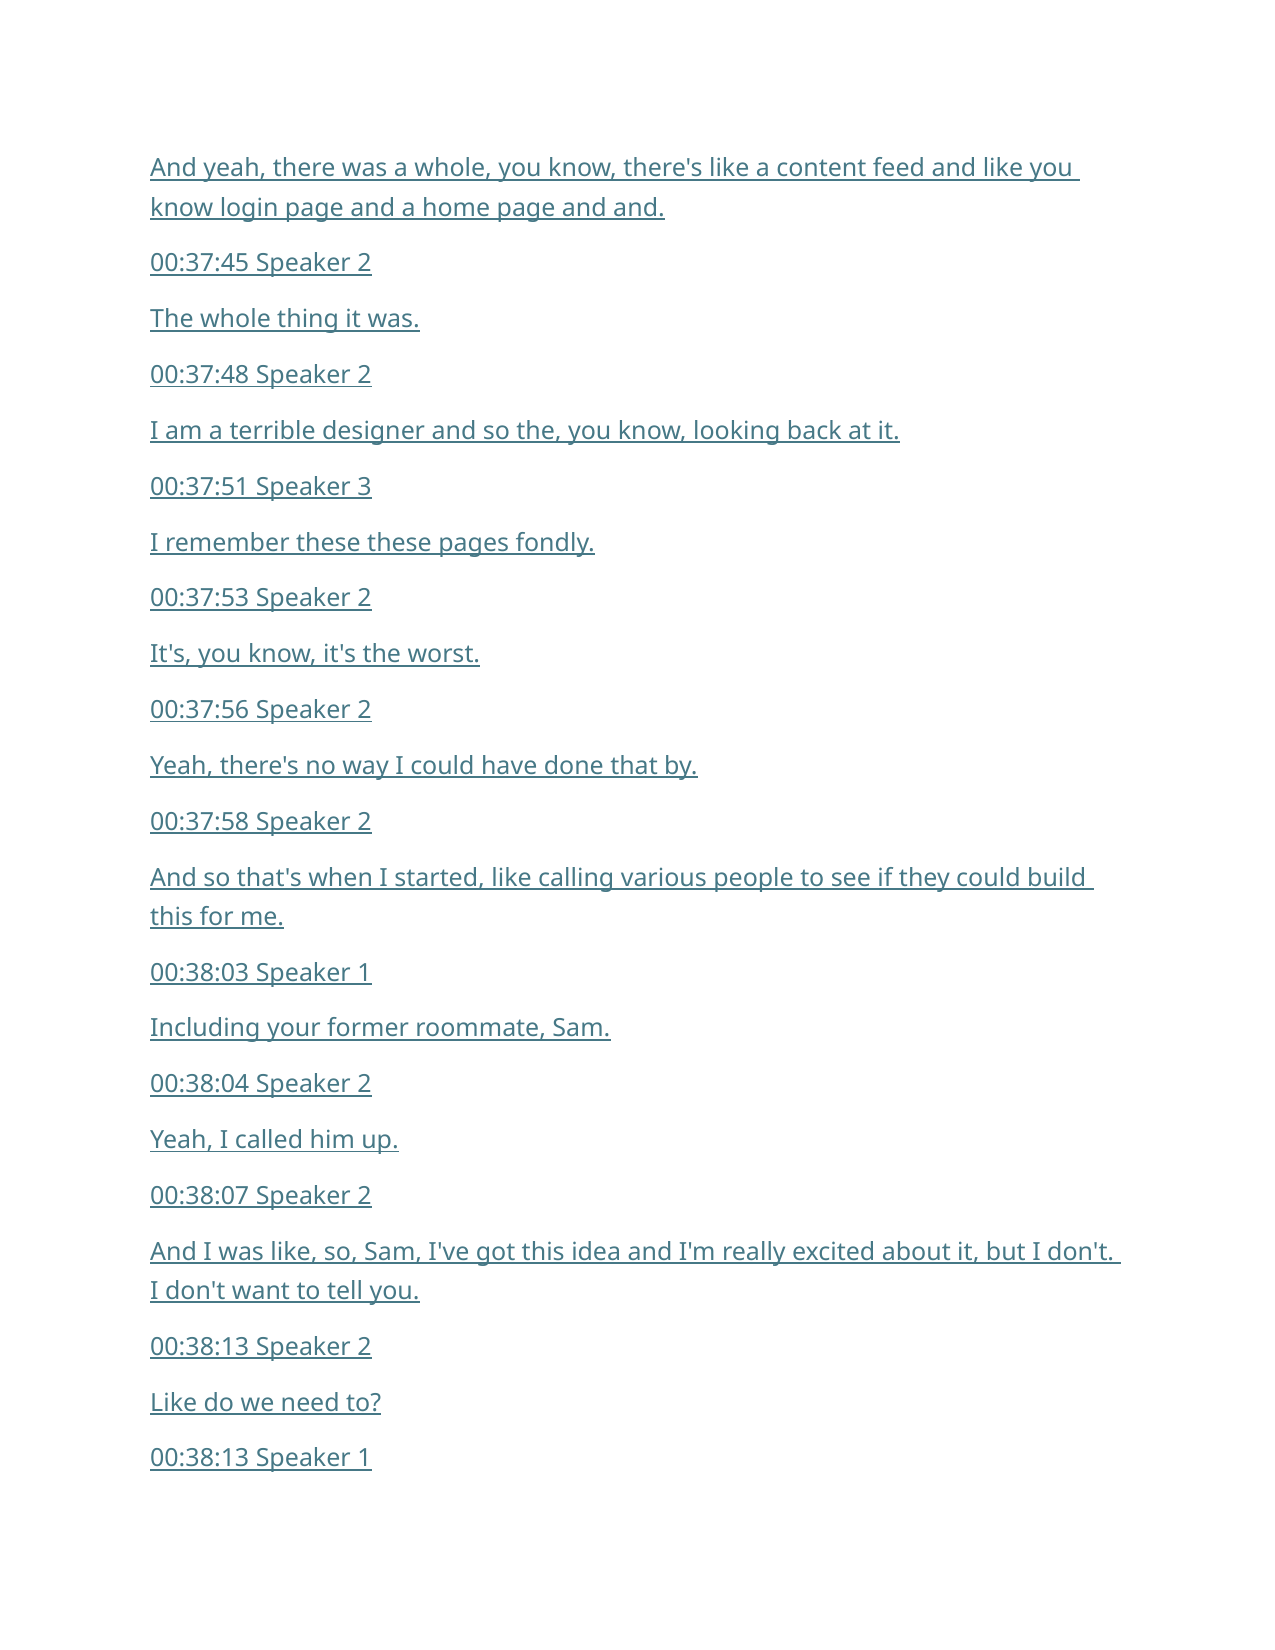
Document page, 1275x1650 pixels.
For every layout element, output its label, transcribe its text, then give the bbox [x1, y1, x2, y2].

text Yeah, there's no way I could have done that by. [150, 747, 1125, 782]
text 00:37:48 Speaker 2 [150, 357, 1125, 391]
text 00:37:51 Speaker 3 [150, 468, 1125, 502]
text Like do we need to? [150, 1384, 1125, 1418]
text And I was like, so, Sam, I've got this idea and I'm really excited about it, but I don't. I don't want to tell you. [150, 1233, 1125, 1307]
text 00:37:45 Speaker 2 [150, 245, 1125, 279]
text 00:37:56 Speaker 2 [150, 692, 1125, 726]
text I am a terrible designer and so the, you know, looking back at it. [150, 412, 1125, 447]
text It's, you know, it's the worst. [150, 636, 1125, 670]
text And yeah, there was a whole, you know, there's like a content feed and like you know login page and a home page and and. [150, 150, 1125, 223]
text I remember these these pages fondly. [150, 524, 1125, 558]
text 00:38:13 Speaker 1 [150, 1440, 1125, 1474]
text And so that's when I started, like calling various people to see if they could build this for me. [150, 859, 1125, 932]
text Including your former roommate, Sam. [150, 1010, 1125, 1044]
text 00:38:04 Speaker 2 [150, 1066, 1125, 1100]
text 00:37:58 Speaker 2 [150, 803, 1125, 837]
text The whole thing it was. [150, 301, 1125, 335]
text 00:38:03 Speaker 1 [150, 954, 1125, 988]
text Yeah, I called him up. [150, 1122, 1125, 1156]
text 00:38:07 Speaker 2 [150, 1177, 1125, 1212]
text 00:38:13 Speaker 2 [150, 1328, 1125, 1362]
text 00:37:53 Speaker 2 [150, 580, 1125, 614]
